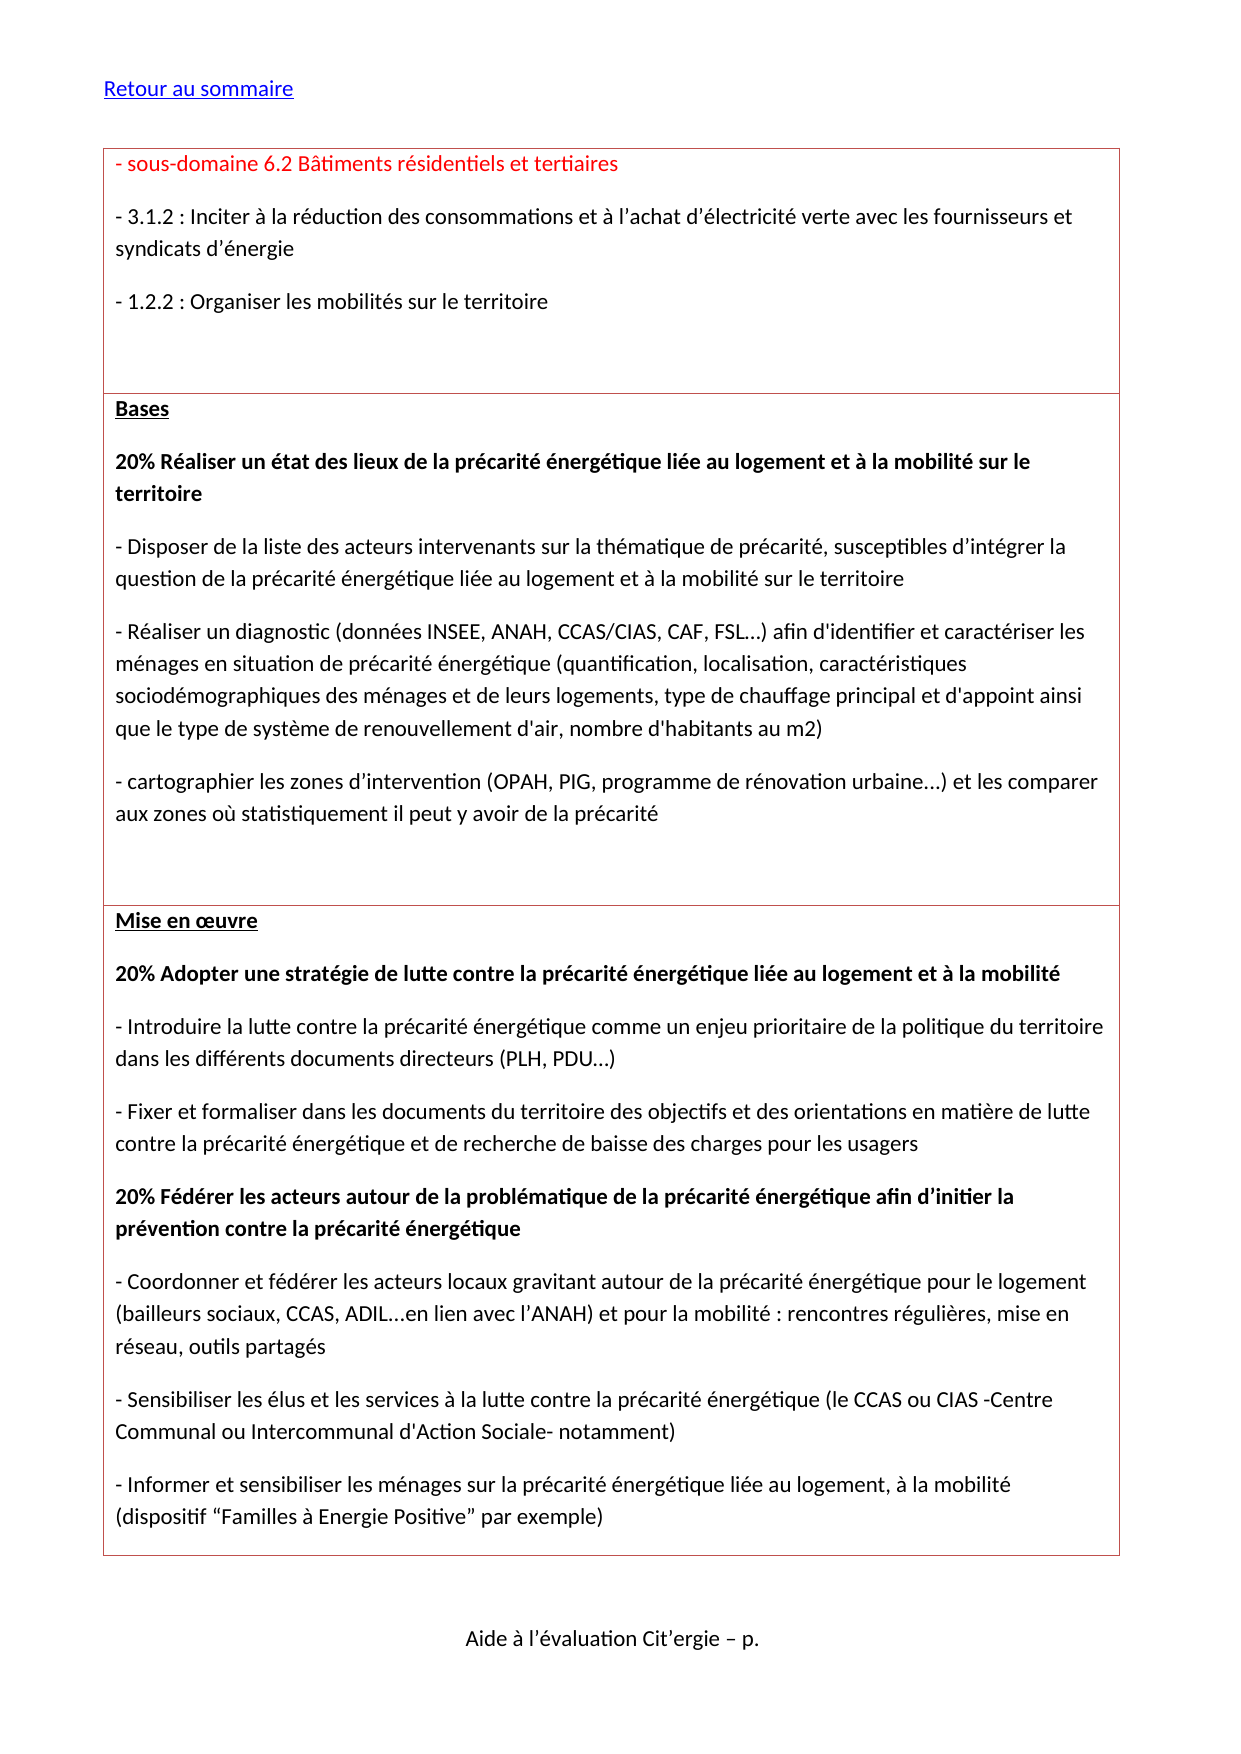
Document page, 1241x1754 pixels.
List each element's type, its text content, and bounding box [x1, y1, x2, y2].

table_cell Bases 20% Réaliser un état des lieux de la précarité énergétique liée au logement et à la mobilité sur le territoire - Disposer de la liste des acteurs intervenants sur la thématique de précarité, susceptibles d’intégrer la question de la précarité énergétique liée au logement et à la mobilité sur le territoire - Réaliser un diagnostic (données INSEE, ANAH, CCAS/CIAS, CAF, FSL…) afin d'identifier et caractériser les ménages en situation de précarité énergétique (quantification, localisation, caractéristiques sociodémographiques des ménages et de leurs logements, type de chauffage principal et d'appoint ainsi que le type de système de renouvellement d'air, nombre d'habitants au m2) - cartographier les zones d’intervention (OPAH, PIG, programme de rénovation urbaine...) et les comparer aux zones où statistiquement il peut y avoir de la précarité [104, 394, 1119, 905]
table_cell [104, 906, 1119, 1555]
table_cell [104, 149, 1119, 393]
